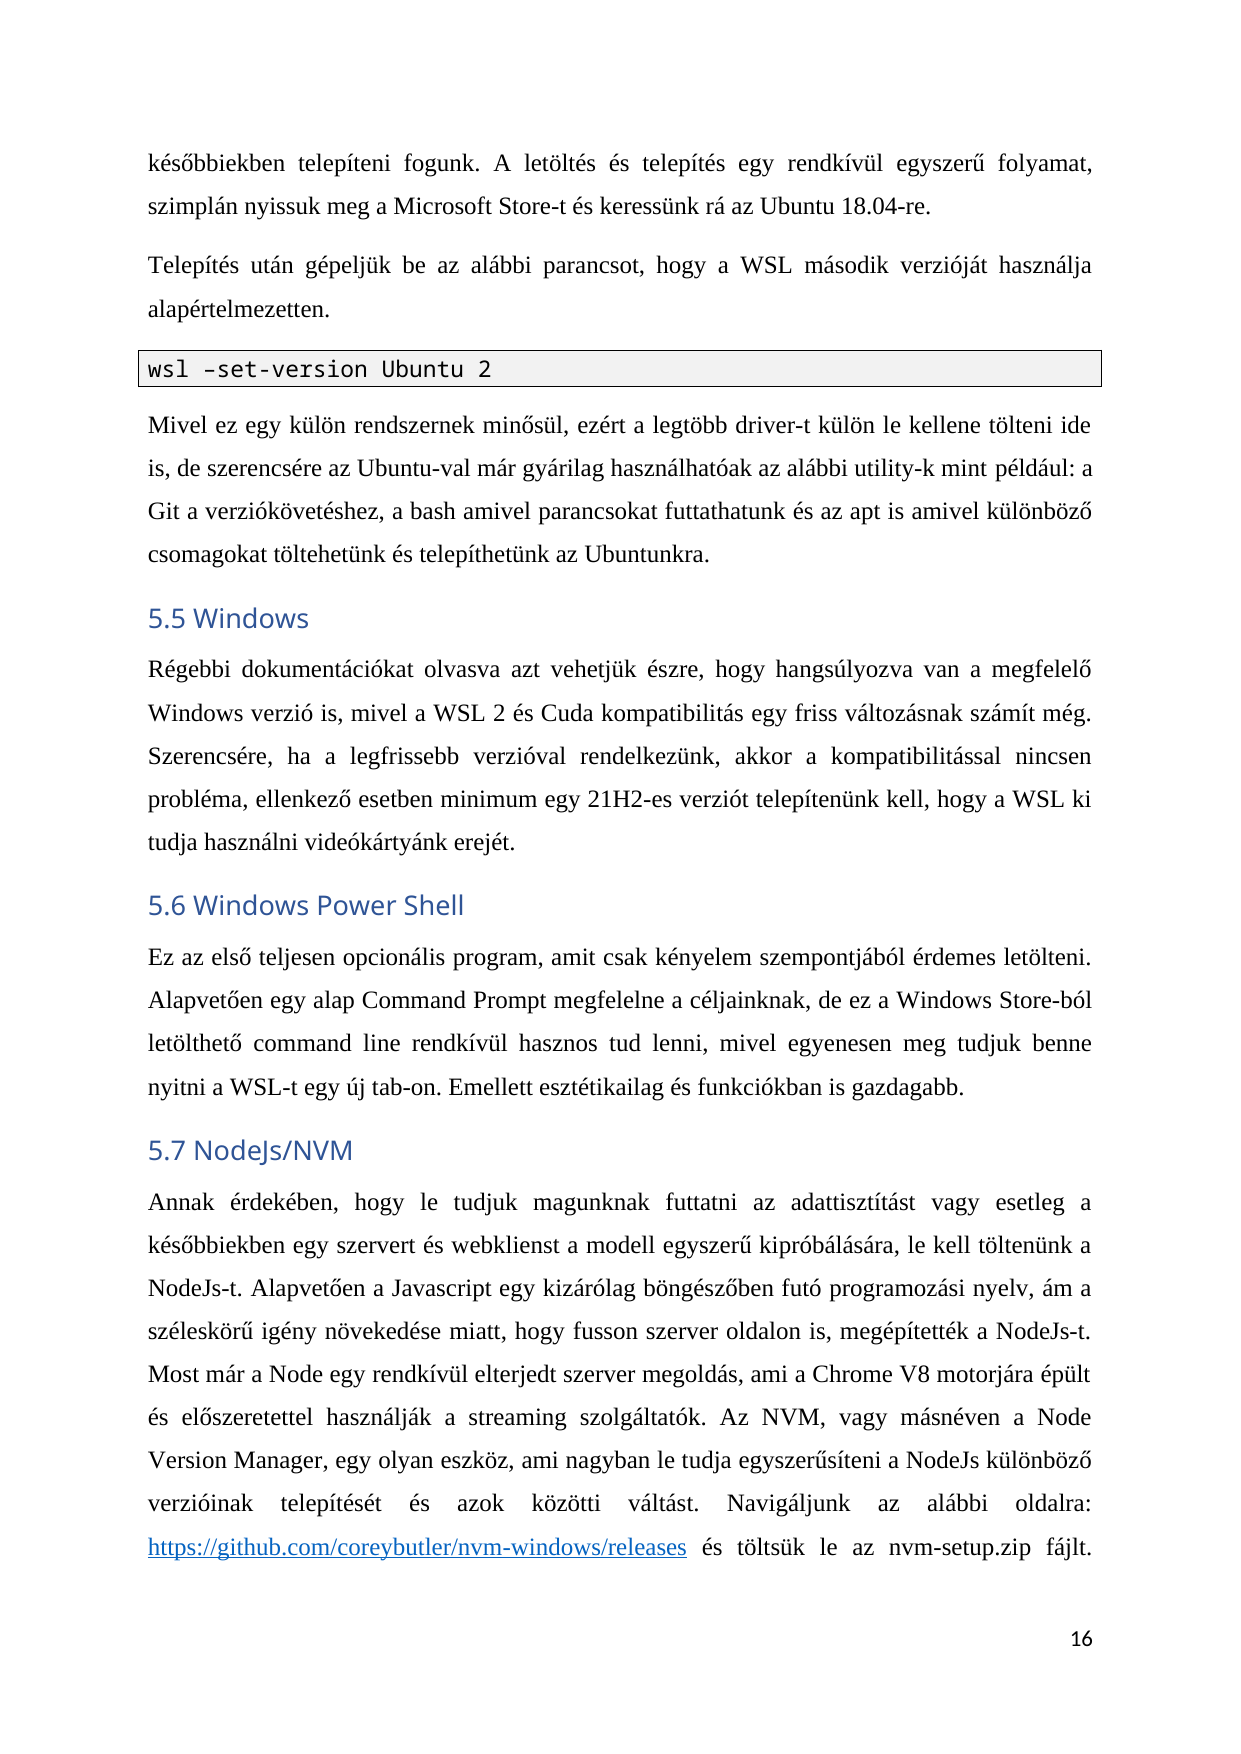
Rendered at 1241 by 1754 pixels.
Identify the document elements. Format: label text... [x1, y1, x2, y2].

text Mivel ez egy külön rendszernek minősül, ezért a legtöbb driver-t külön le kellene tölteni ide is, de szerencsére az Ubuntu-val már gyárilag használhatóak az alábbi utility-k mint például: a Git a verziókövetéshez, a bash amivel parancsokat futtathatunk és az apt is amivel különböző csomagokat töltehetünk és telepíthetünk az Ubuntunkra. [148, 410, 1093, 568]
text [148, 1187, 1093, 1560]
subtitle 5.7 NodeJs/NVM [148, 1131, 1093, 1168]
text Régebbi dokumentációkat olvasva azt vehetjük észre, hogy hangsúlyozva van a megfelelő Windows verzió is, mivel a WSL 2 és Cuda kompatibilitás egy friss változásnak számít még. Szerencsére, ha a legfrissebb verzióval rendelkezünk, akkor a kompatibilitással nincsen probléma, ellenkező esetben minimum egy 21H2-es verziót telepítenünk kell, hogy a WSL ki tudja használni videókártyánk erejét. [148, 654, 1093, 856]
subtitle 5.5 Windows [148, 599, 1093, 636]
text wsl –set-version Ubuntu 2 [139, 351, 1101, 386]
subtitle 5.6 Windows Power Shell [148, 887, 1093, 924]
text Ez az első teljesen opcionális program, amit csak kényelem szempontjából érdemes letölteni. Alapvetően egy alap Command Prompt megfelelne a céljainknak, de ez a Windows Store-ból letölthető command line rendkívül hasznos tud lenni, mivel egyenesen meg tudjuk benne nyitni a WSL-t egy új tab-on. Emellett esztétikailag és funkciókban is gazdagabb. [148, 942, 1093, 1100]
text Telepítés után gépeljük be az alábbi parancsot, hogy a WSL második verzióját használja alapértelmezetten. [148, 251, 1093, 323]
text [148, 148, 1093, 219]
